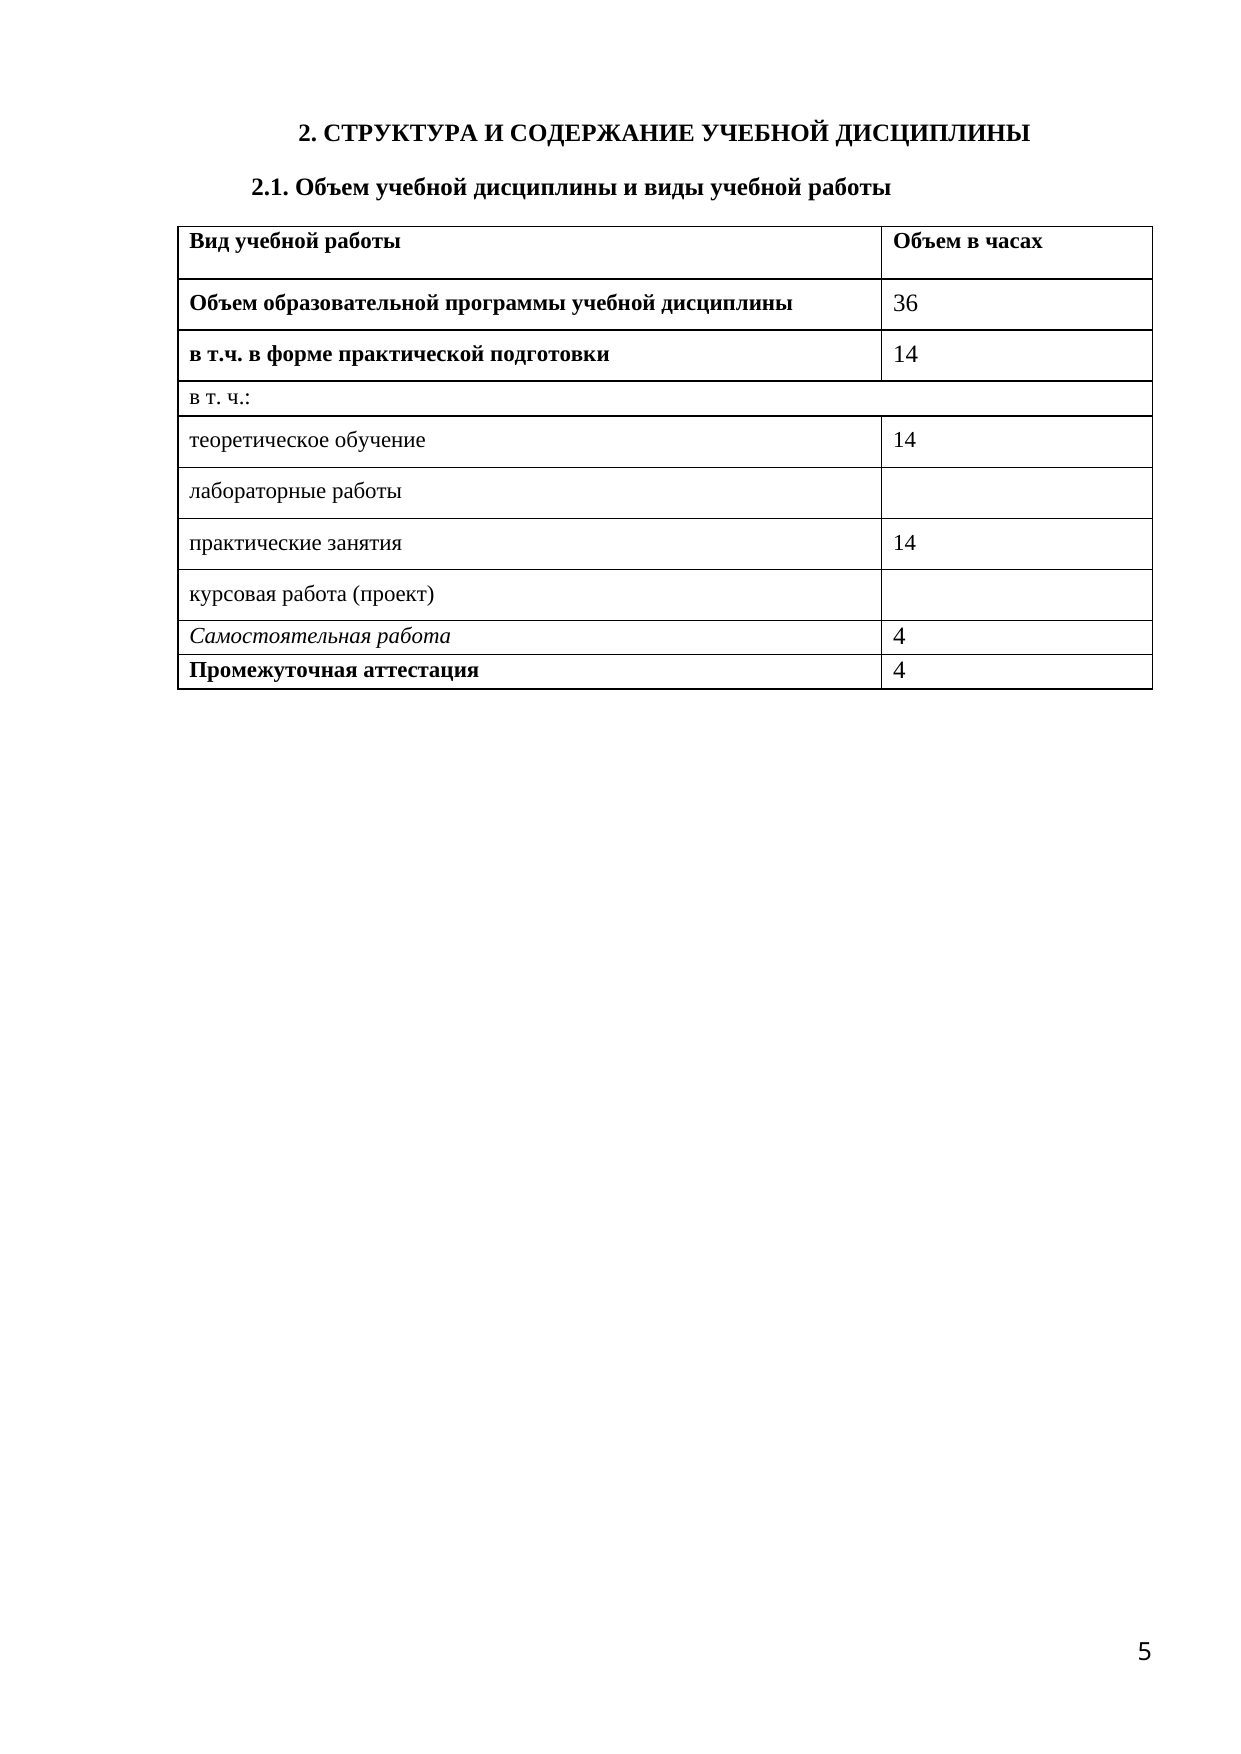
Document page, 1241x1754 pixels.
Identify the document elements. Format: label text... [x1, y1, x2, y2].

text 2. СТРУКТУРА И СОДЕРЖАНИЕ УЧЕБНОЙ ДИСЦИПЛИНЫ [177, 118, 1152, 147]
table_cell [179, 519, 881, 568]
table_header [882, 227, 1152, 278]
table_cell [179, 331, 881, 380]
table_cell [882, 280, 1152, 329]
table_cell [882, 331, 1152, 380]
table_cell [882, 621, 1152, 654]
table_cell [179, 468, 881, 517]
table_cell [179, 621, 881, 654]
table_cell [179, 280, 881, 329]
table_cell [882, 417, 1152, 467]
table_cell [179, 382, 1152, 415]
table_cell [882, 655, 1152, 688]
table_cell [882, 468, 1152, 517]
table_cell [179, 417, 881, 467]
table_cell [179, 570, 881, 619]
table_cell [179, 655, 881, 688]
text 2.1. Объем учебной дисциплины и виды учебной работы [177, 172, 1152, 201]
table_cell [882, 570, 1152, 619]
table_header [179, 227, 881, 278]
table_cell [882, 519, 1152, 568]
